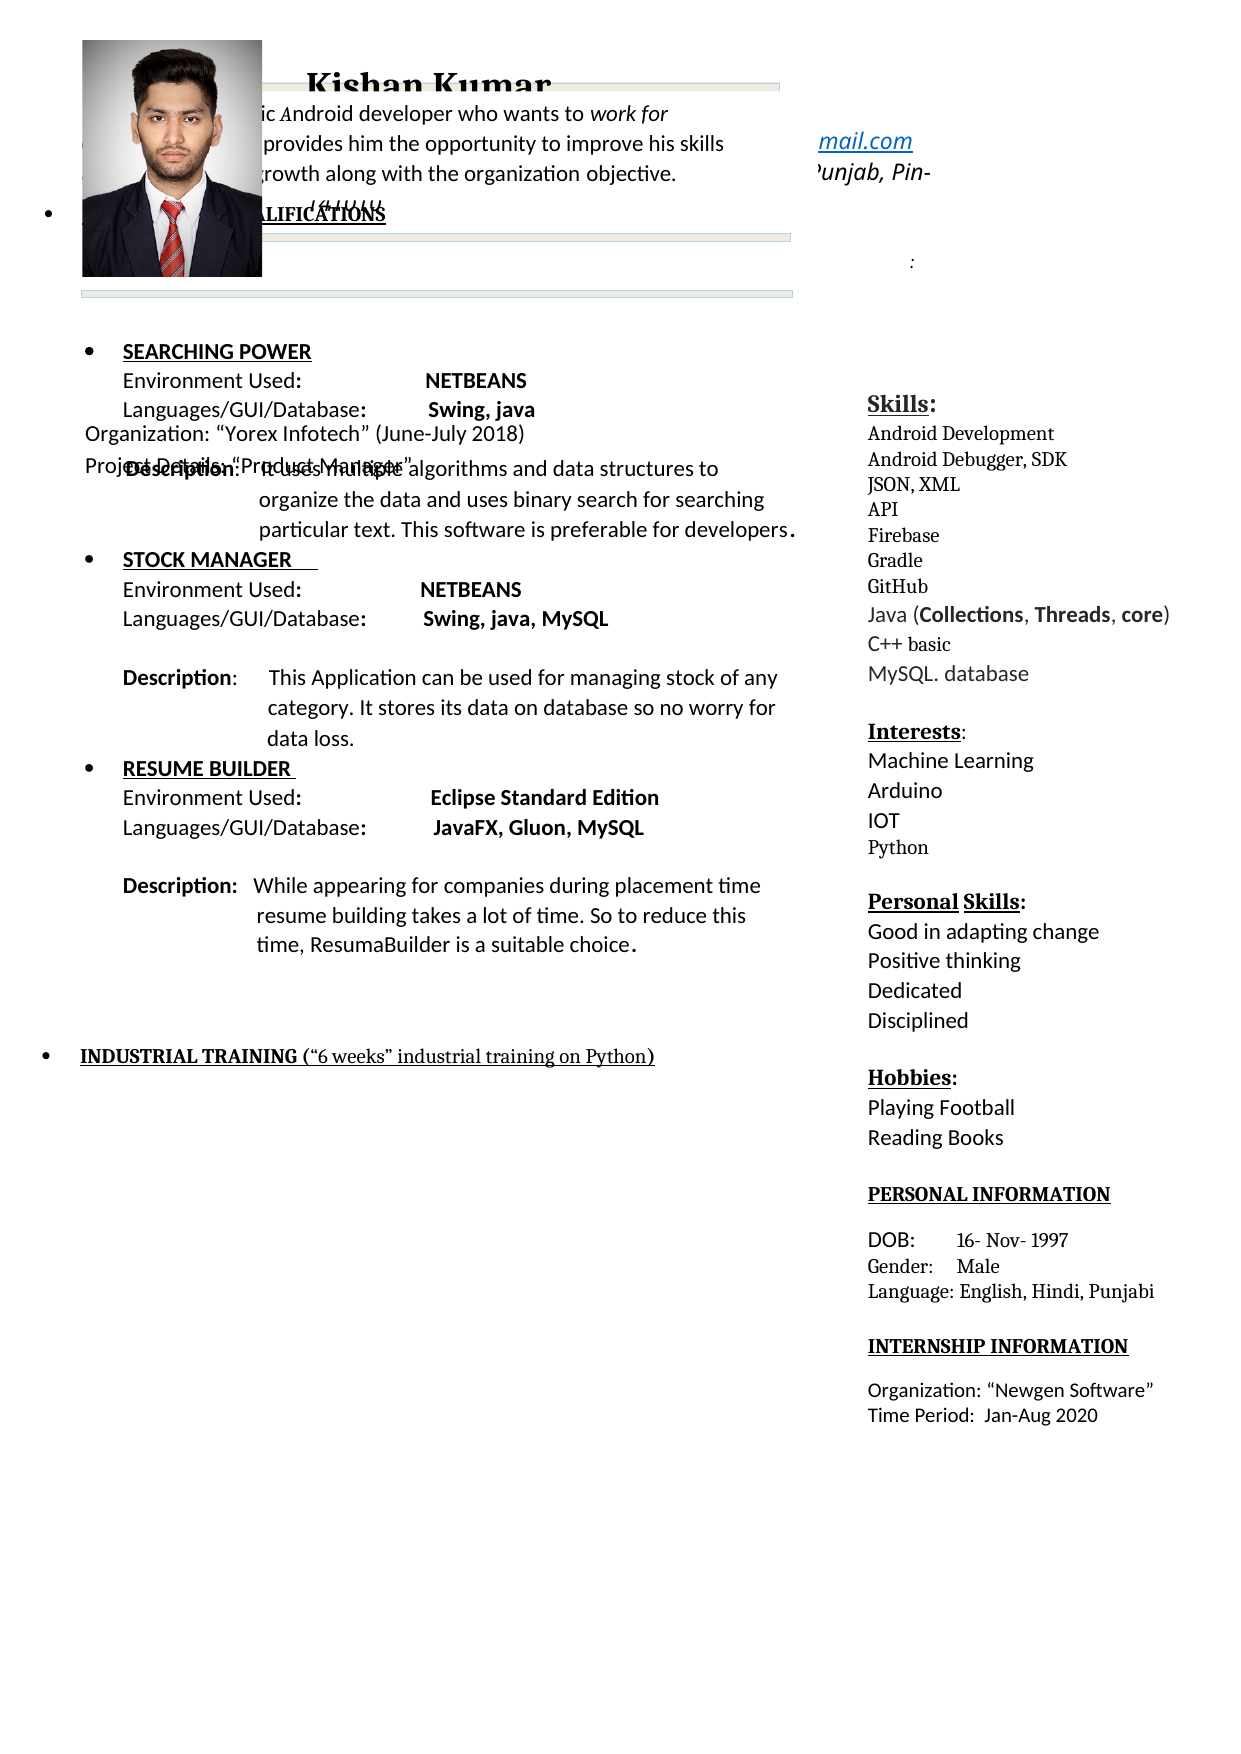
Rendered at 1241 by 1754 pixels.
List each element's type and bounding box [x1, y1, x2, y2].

picture [499, 84, 505, 91]
picture [466, 84, 472, 91]
picture [378, 84, 394, 91]
picture [80, 40, 790, 275]
picture [531, 84, 537, 91]
picture [82, 291, 792, 297]
picture [340, 84, 350, 91]
picture [421, 84, 435, 91]
picture [543, 84, 779, 91]
picture [322, 84, 334, 91]
picture [477, 84, 483, 91]
picture [448, 84, 461, 91]
picture [349, 84, 362, 91]
picture [510, 84, 526, 91]
